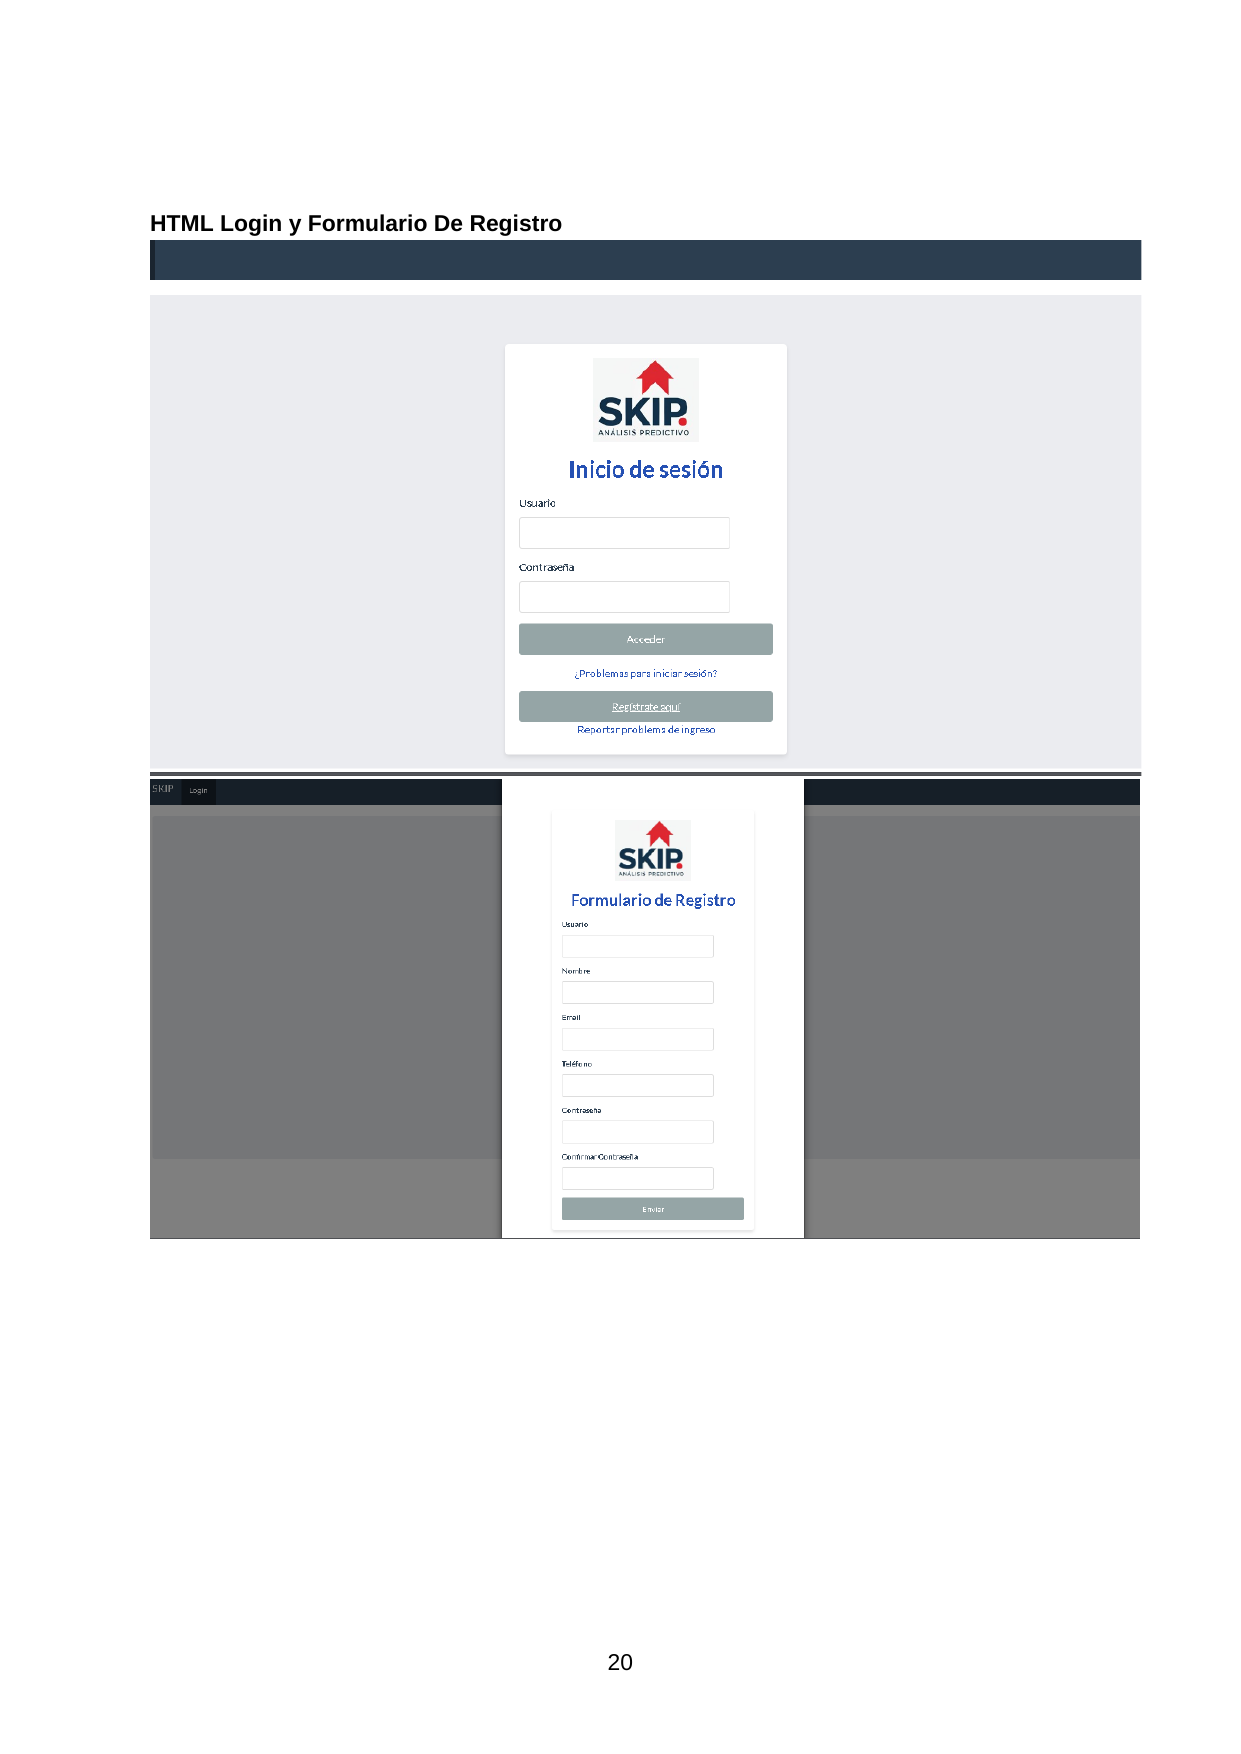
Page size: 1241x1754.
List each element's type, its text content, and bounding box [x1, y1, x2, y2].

text HTML Login y Formulario De Registro [150, 210, 1090, 237]
picture [150, 240, 1142, 776]
picture [150, 779, 1140, 1239]
